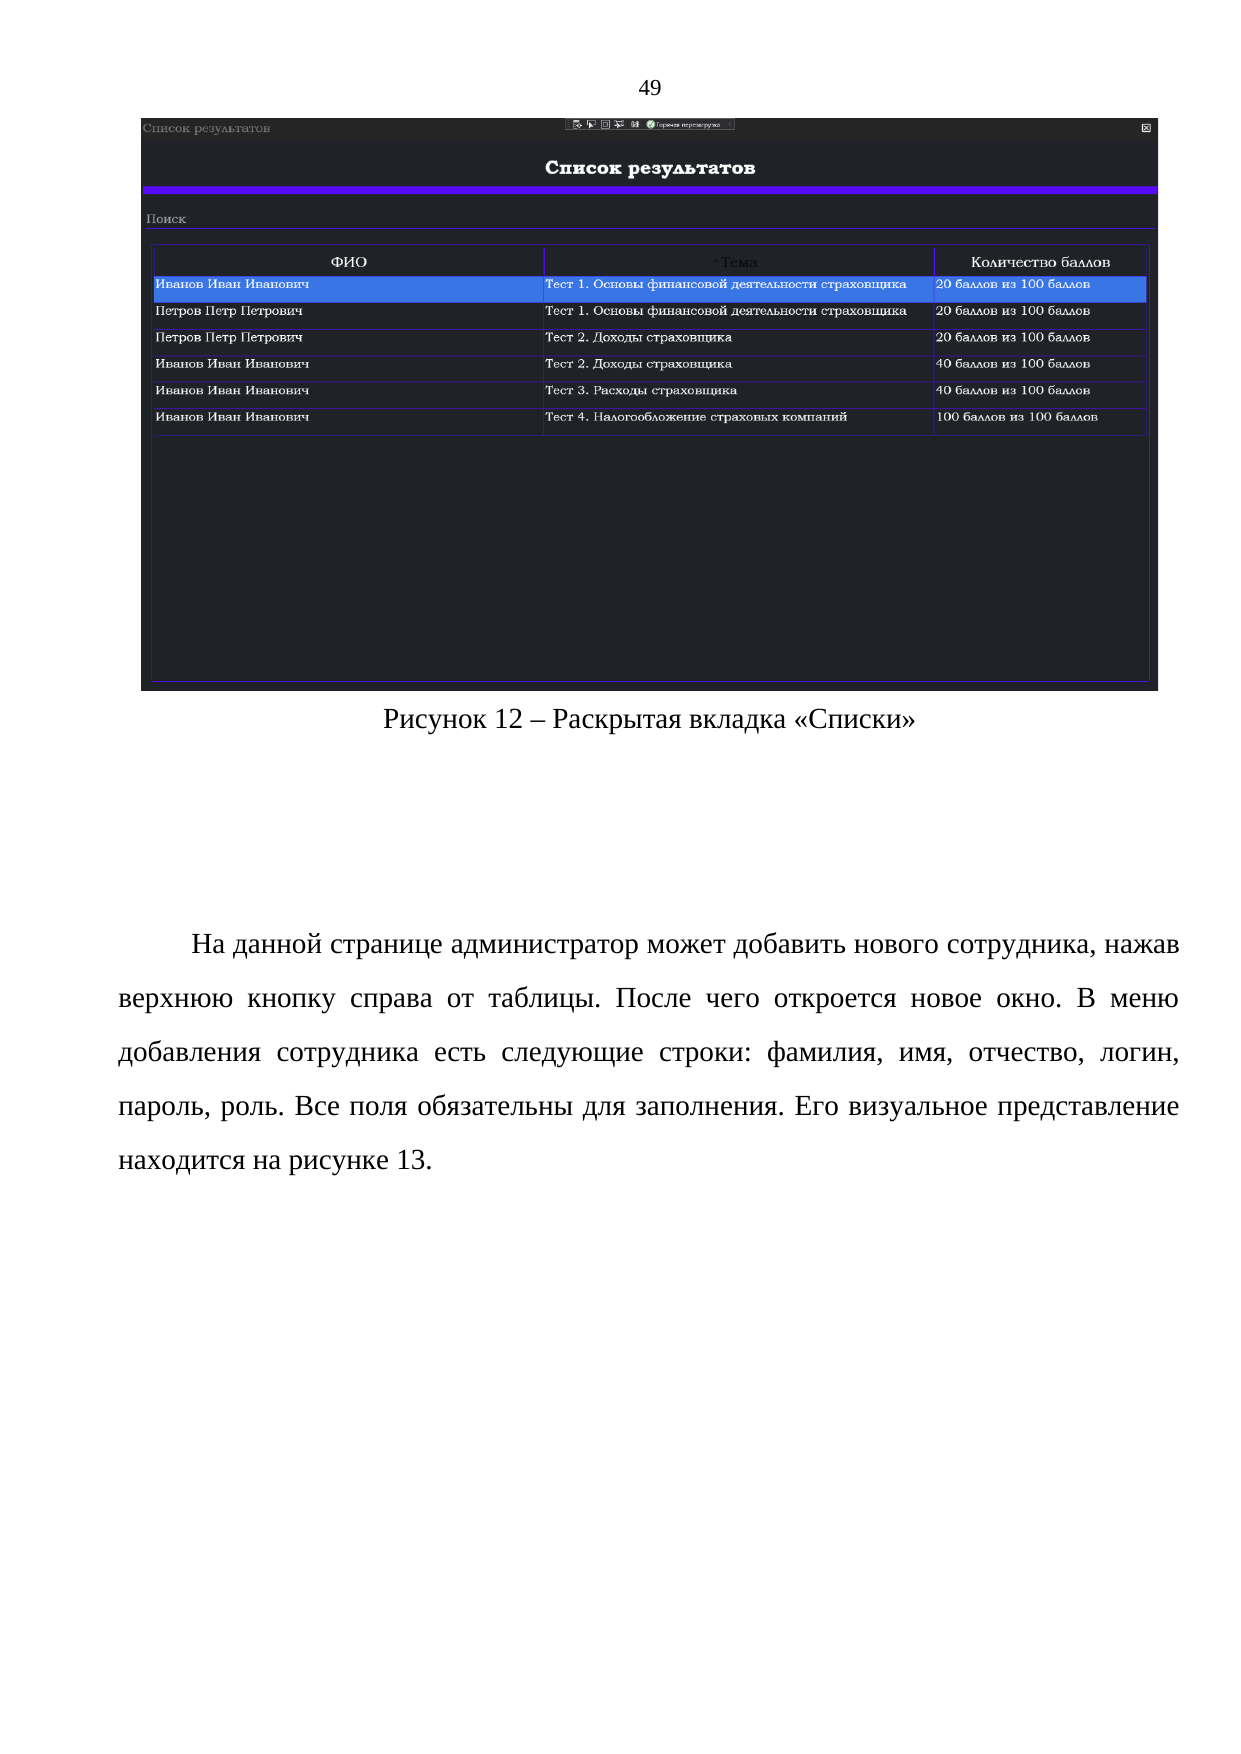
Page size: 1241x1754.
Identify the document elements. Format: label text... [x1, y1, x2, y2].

list На данной странице администратор может добавить нового сотрудника, нажав верхнюю кнопку справа от таблицы. После чего откроется новое окно. В меню добавления сотрудника есть следующие строки: фамилия, имя, отчество, логин, пароль, роль. Все поля обязательны для заполнения. Его визуальное представление находится на рисунке 13. [118, 927, 1181, 1176]
text Рисунок 12 – Раскрытая вкладка «Списки» [118, 701, 1181, 734]
picture [141, 118, 1159, 691]
